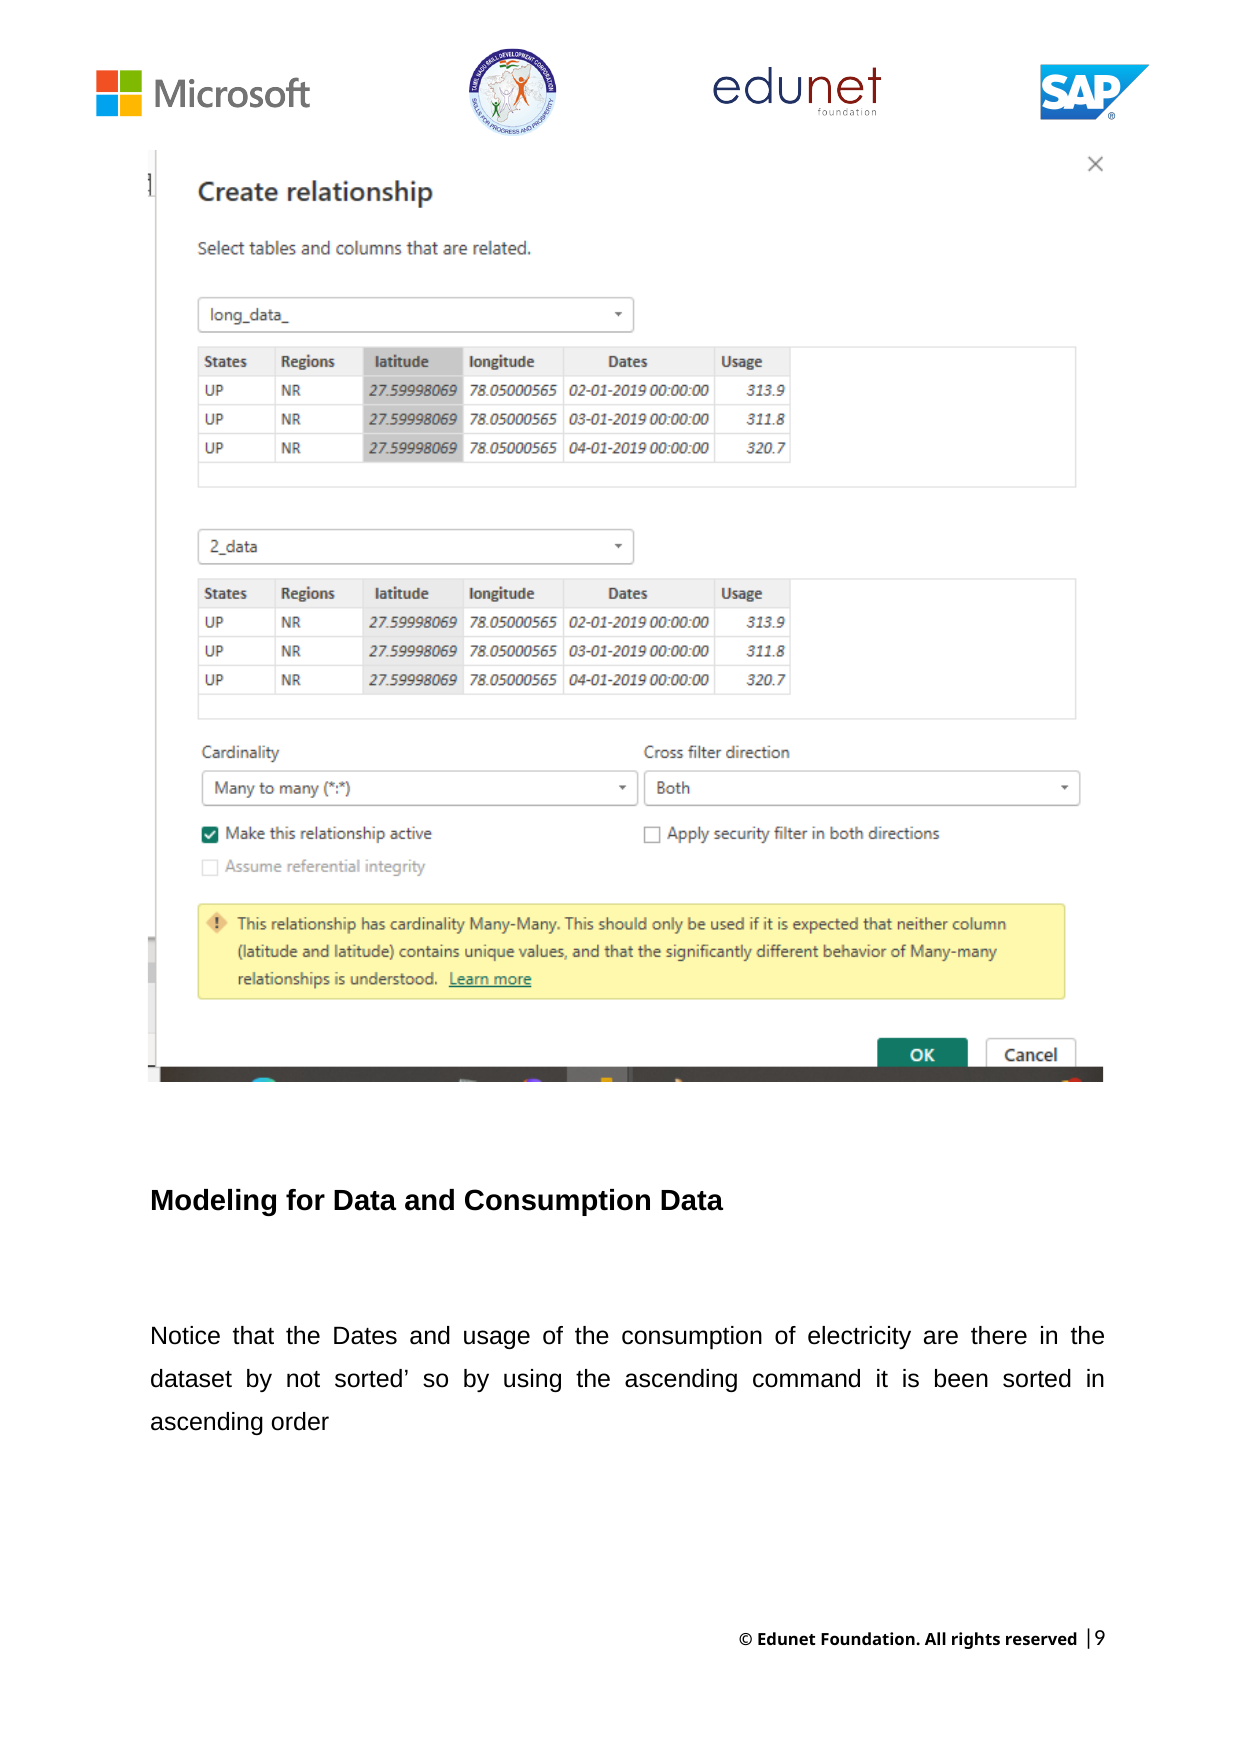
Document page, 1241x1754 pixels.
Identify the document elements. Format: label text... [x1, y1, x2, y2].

text Modeling for Data and Consumption Data [150, 1183, 1107, 1217]
text Notice that the Dates and usage of the consumption of electricity are there in the dataset by not sorted’ so by using the ascending command it is been sorted in ascending order [150, 1321, 1107, 1436]
picture [1039, 63, 1151, 121]
picture [466, 45, 558, 137]
picture [706, 60, 889, 122]
picture [91, 65, 316, 121]
picture [147, 150, 1104, 1082]
